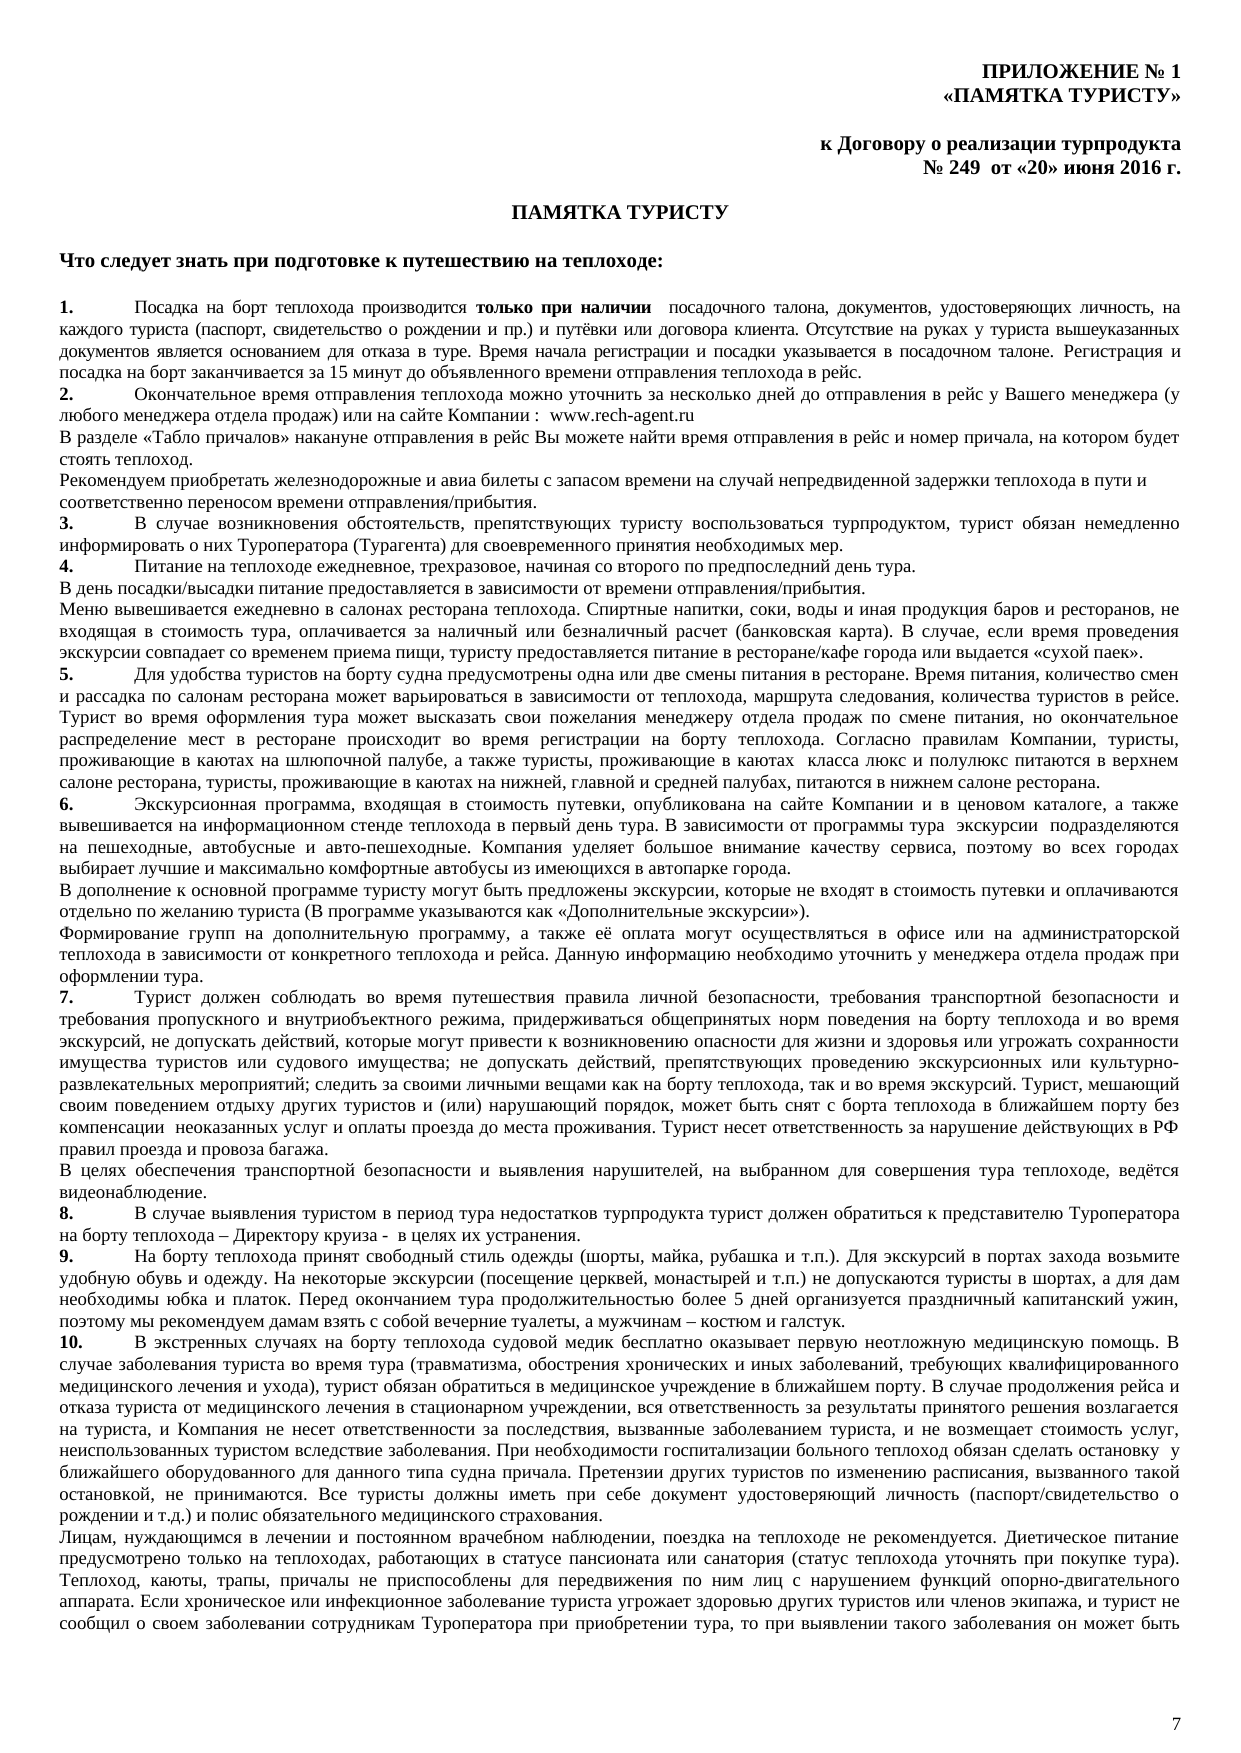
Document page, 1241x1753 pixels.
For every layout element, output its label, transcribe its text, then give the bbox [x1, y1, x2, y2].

list В случае выявления туристом в период тура недостатков турпродукта турист должен обратиться к представителю Туроператора на борту теплохода – Директору круиза - в целях их устранения. [59, 1202, 1181, 1245]
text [59, 1526, 1181, 1633]
list Экскурсионная программа, входящая в стоимость путевки, опубликована на сайте Компании и в ценовом каталоге, а также вывешивается на информационном стенде теплохода в первый день тура. В зависимости от программы тура экскурсии подразделяются на пешеходные, автобусные и авто-пешеходные. Компания уделяет большое внимание качеству сервиса, поэтому во всех городах выбирает лучшие и максимально комфортные автобусы из имеющихся в автопарке города. [59, 792, 1181, 879]
text Меню вывешивается ежедневно в салонах ресторана теплохода. Спиртные напитки, соки, воды и иная продукция баров и ресторанов, не входящая в стоимость тура, оплачивается за наличный или безналичный расчет (банковская карта). В случае, если время проведения экскурсии совпадает со временем приема пищи, туристу предоставляется питание в ресторане/кафе города или выдается «сухой паек». [59, 598, 1181, 663]
text В целях обеспечения транспортной безопасности и выявления нарушителей, на выбранном для совершения тура теплоходе, ведётся видеонаблюдение. [59, 1159, 1181, 1202]
text Что следует знать при подготовке к путешествию на теплоходе: [59, 248, 1181, 272]
list В экстренных случаях на борту теплохода судовой медик бесплатно оказывает первую неотложную медицинскую помощь. В случае заболевания туриста во время тура (травматизма, обострения хронических и иных заболеваний, требующих квалифицированного медицинского лечения и ухода), турист обязан обратиться в медицинское учреждение в ближайшем порту. В случае продолжения рейса и отказа туриста от медицинского лечения в стационарном учреждении, вся ответственность за результаты принятого решения возлагается на туриста, и Компания не несет ответственности за последствия, вызванные заболеванием туриста, и не возмещает стоимость услуг, неиспользованных туристом вследствие заболевания. При необходимости госпитализации больного теплоход обязан сделать остановку у ближайшего оборудованного для данного типа судна причала. Претензии других туристов по изменению расписания, вызванного такой остановкой, не принимаются. Все туристы должны иметь при себе документ удостоверяющий личность (паспорт/свидетельство о рождении и т.д.) и полис обязательного медицинского страхования. [59, 1331, 1181, 1526]
text Рекомендуем приобретать железнодорожные и авиа билеты с запасом времени на случай непредвиденной задержки теплохода в пути и соответственно переносом времени отправления/прибытия. [59, 469, 1181, 512]
list Для удобства туристов на борту судна предусмотрены одна или две смены питания в ресторане. Время питания, количество смен и рассадка по салонам ресторана может варьироваться в зависимости от теплохода, маршрута следования, количества туристов в рейсе. Турист во время оформления тура может высказать свои пожелания менеджеру отдела продаж по смене питания, но окончательное распределение мест в ресторане происходит во время регистрации на борту теплохода. Согласно правилам Компании, туристы, проживающие в каютах на шлюпочной палубе, а также туристы, проживающие в каютах класса люкс и полулюкс питаются в верхнем салоне ресторана, туристы, проживающие в каютах на нижней, главной и средней палубах, питаются в нижнем салоне ресторана. [59, 663, 1181, 792]
text Формирование групп на дополнительную программу, а также её оплата могут осуществляться в офисе или на администраторской теплохода в зависимости от конкретного теплохода и рейса. Данную информацию необходимо уточнить у менеджера отдела продаж при оформлении тура. [59, 922, 1181, 986]
list Турист должен соблюдать во время путешествия правила личной безопасности, требования транспортной безопасности и требования пропускного и внутриобъектного режима, придерживаться общепринятых норм поведения на борту теплохода и во время экскурсий, не допускать действий, которые могут привести к возникновению опасности для жизни и здоровья или угрожать сохранности имущества туристов или судового имущества; не допускать действий, препятствующих проведению экскурсионных или культурно-развлекательных мероприятий; следить за своими личными вещами как на борту теплохода, так и во время экскурсий. Турист, мешающий своим поведением отдыху других туристов и (или) нарушающий порядок, может быть снят с борта теплохода в ближайшем порту без компенсации неоказанных услуг и оплаты проезда до места проживания. Турист несет ответственность за нарушение действующих в РФ правил проезда и провоза багажа. [59, 986, 1181, 1159]
text № 249 от «20» июня 2016 г. [59, 155, 1181, 179]
text к Договору о реализации турпродукта [59, 131, 1181, 155]
list В случае возникновения обстоятельств, препятствующих туристу воспользоваться турпродуктом, турист обязан немедленно информировать о них Туроператора (Турагента) для своевременного принятия необходимых мер. [59, 512, 1181, 555]
text ПРИЛОЖЕНИЕ № 1 [59, 59, 1181, 83]
list На борту теплохода принят свободный стиль одежды (шорты, майка, рубашка и т.п.). Для экскурсий в портах захода возьмите удобную обувь и одежду. На некоторые экскурсии (посещение церквей, монастырей и т.п.) не допускаются туристы в шортах, а для дам необходимы юбка и платок. Перед окончанием тура продолжительностью более 5 дней организуется праздничный капитанский ужин, поэтому мы рекомендуем дамам взять с собой вечерние туалеты, а мужчинам – костюм и галстук. [59, 1245, 1181, 1331]
text В разделе «Табло причалов» накануне отправления в рейс Вы можете найти время отправления в рейс и номер причала, на котором будет стоять теплоход. [59, 426, 1181, 469]
list Питание на теплоходе ежедневное, трехразовое, начиная со второго по предпоследний день тура. [59, 555, 1181, 577]
list Окончательное время отправления теплохода можно уточнить за несколько дней до отправления в рейс у Вашего менеджера (у любого менеджера отдела продаж) или на сайте Компании : www.rech-agent.ru [59, 383, 1181, 426]
list Посадка на борт теплохода производится только при наличии посадочного талона, документов, удостоверяющих личность, на каждого туриста (паспорт, свидетельство о рождении и пр.) и путёвки или договора клиента. Отсутствие на руках у туриста вышеуказанных документов является основанием для отказа в туре. Время начала регистрации и посадки указывается в посадочном талоне. Регистрация и посадка на борт заканчивается за 15 минут до объявленного времени отправления теплохода в рейс. [59, 296, 1181, 383]
text В дополнение к основной программе туристу могут быть предложены экскурсии, которые не входят в стоимость путевки и оплачиваются отдельно по желанию туриста (В программе указываются как «Дополнительные экскурсии»). [59, 879, 1181, 922]
text В день посадки/высадки питание предоставляется в зависимости от времени отправления/прибытия. [59, 577, 1181, 598]
subtitle ПАМЯТКА ТУРИСТУ [59, 200, 1181, 224]
text «ПАМЯТКА ТУРИСТУ» [59, 83, 1181, 107]
